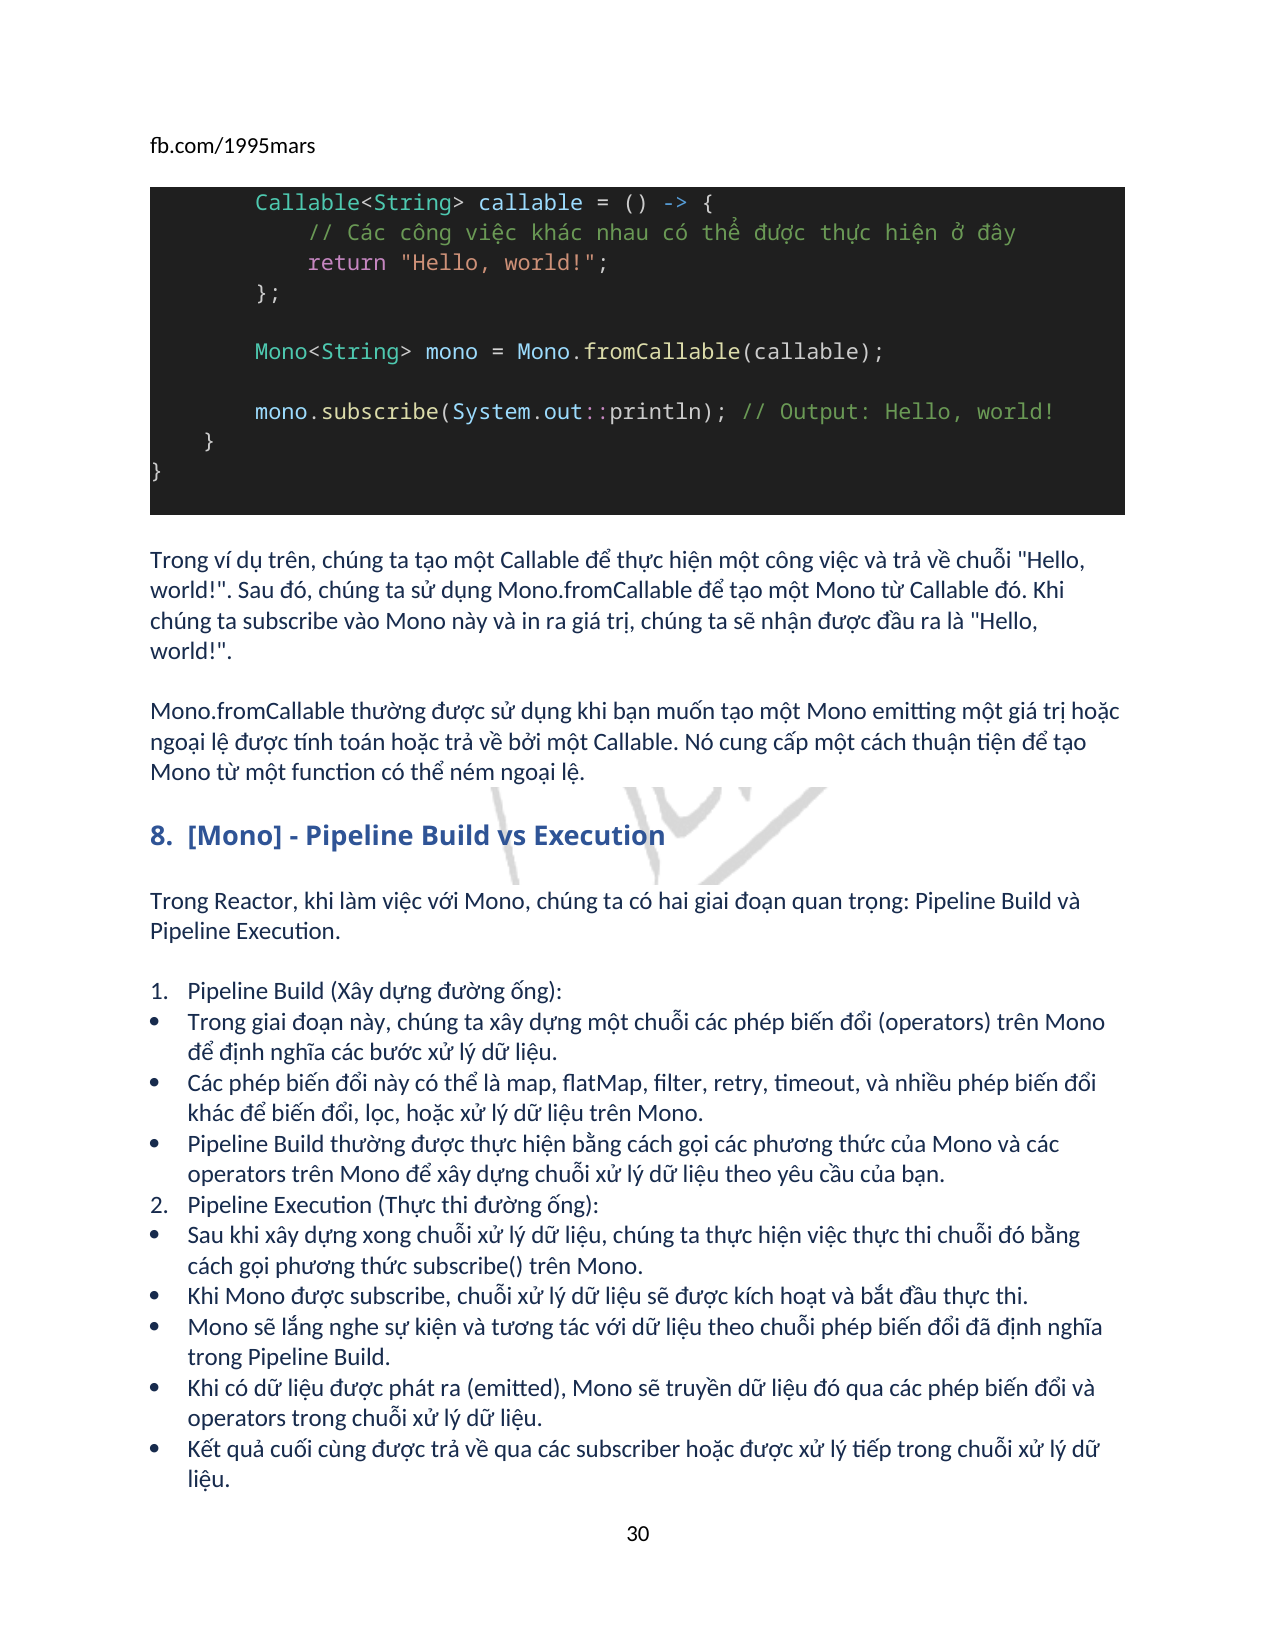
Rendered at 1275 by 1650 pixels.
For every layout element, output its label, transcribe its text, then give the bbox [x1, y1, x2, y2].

text } [150, 425, 1125, 455]
list Pipeline Execution (Thực thi đường ống): [150, 1189, 1125, 1219]
text } [150, 455, 1125, 485]
text Mono<String> mono = Mono.fromCallable(callable); [150, 336, 1125, 366]
list Kết quả cuối cùng được trả về qua các subscriber hoặc được xử lý tiếp trong chuỗi xử lý dữ liệu. [150, 1433, 1125, 1494]
text mono.subscribe(System.out::println); // Output: Hello, world! [150, 396, 1125, 425]
list Khi có dữ liệu được phát ra (emitted), Mono sẽ truyền dữ liệu đó qua các phép biến đổi và operators trong chuỗi xử lý dữ liệu. [150, 1372, 1125, 1433]
list Trong giai đoạn này, chúng ta xây dựng một chuỗi các phép biến đổi (operators) trên Mono để định nghĩa các bước xử lý dữ liệu. [150, 1006, 1125, 1067]
subtitle [Mono] - Pipeline Build vs Execution [150, 816, 1125, 853]
list Pipeline Build (Xây dựng đường ống): [150, 975, 1125, 1006]
text Mono.fromCallable thường được sử dụng khi bạn muốn tạo một Mono emitting một giá trị hoặc ngoại lệ được tính toán hoặc trả về bởi một Callable. Nó cung cấp một cách thuận tiện để tạo Mono từ một function có thể ném ngoại lệ. [150, 695, 1125, 787]
text }; [150, 276, 1125, 306]
list Khi Mono được subscribe, chuỗi xử lý dữ liệu sẽ được kích hoạt và bắt đầu thực thi. [150, 1280, 1125, 1311]
text Trong Reactor, khi làm việc với Mono, chúng ta có hai giai đoạn quan trọng: Pipeline Build và Pipeline Execution. [150, 885, 1125, 946]
list Sau khi xây dựng xong chuỗi xử lý dữ liệu, chúng ta thực hiện việc thực thi chuỗi đó bằng cách gọi phương thức subscribe() trên Mono. [150, 1219, 1125, 1280]
list Pipeline Build thường được thực hiện bằng cách gọi các phương thức của Mono và các operators trên Mono để xây dựng chuỗi xử lý dữ liệu theo yêu cầu của bạn. [150, 1128, 1125, 1189]
text Callable<String> callable = () -> { [150, 187, 1125, 217]
text // Các công việc khác nhau có thể được thực hiện ở đây [150, 217, 1125, 247]
text return "Hello, world!"; [150, 247, 1125, 276]
list Mono sẽ lắng nghe sự kiện và tương tác với dữ liệu theo chuỗi phép biến đổi đã định nghĩa trong Pipeline Build. [150, 1311, 1125, 1372]
list Các phép biến đổi này có thể là map, flatMap, filter, retry, timeout, và nhiều phép biến đổi khác để biến đổi, lọc, hoặc xử lý dữ liệu trên Mono. [150, 1067, 1125, 1128]
text Trong ví dụ trên, chúng ta tạo một Callable để thực hiện một công việc và trả về chuỗi "Hello, world!". Sau đó, chúng ta sử dụng Mono.fromCallable để tạo một Mono từ Callable đó. Khi chúng ta subscribe vào Mono này và in ra giá trị, chúng ta sẽ nhận được đầu ra là "Hello, world!". [150, 544, 1125, 666]
